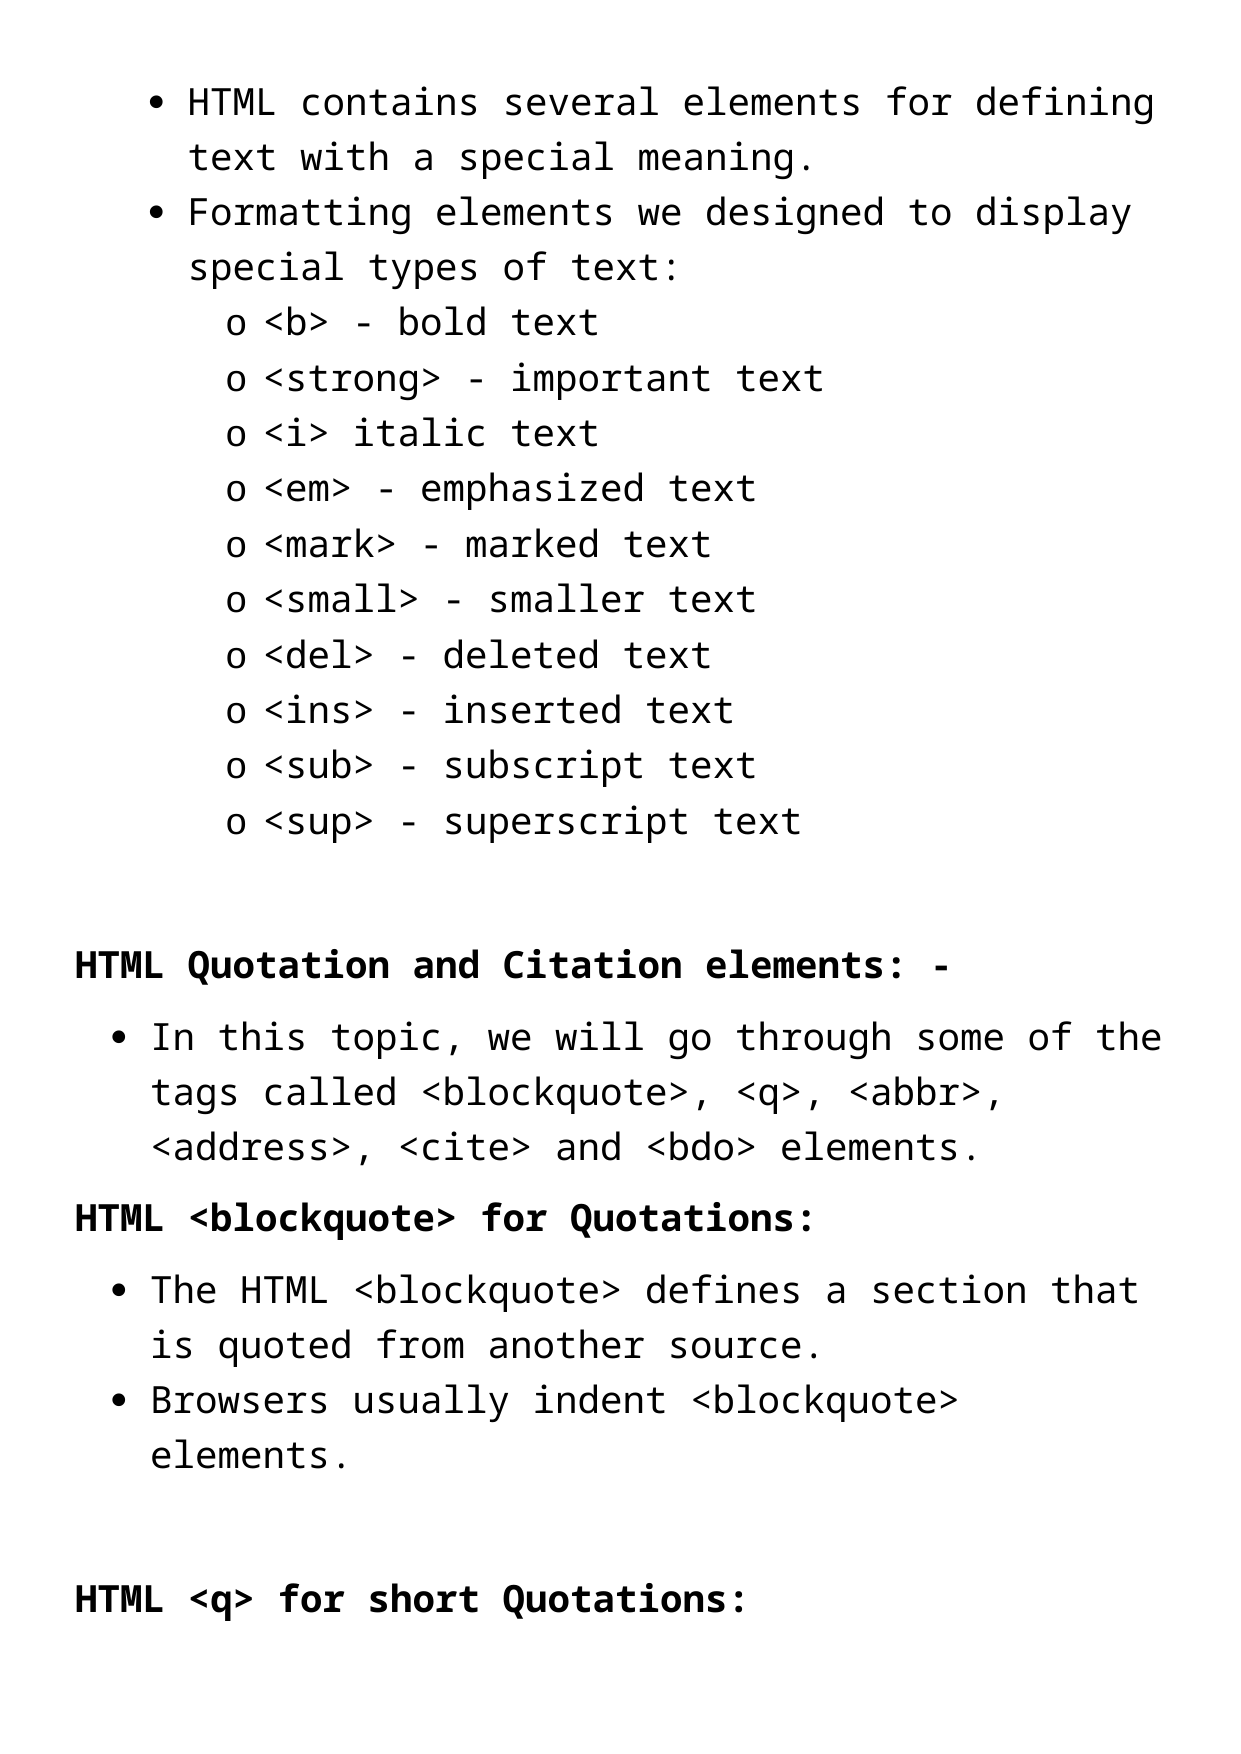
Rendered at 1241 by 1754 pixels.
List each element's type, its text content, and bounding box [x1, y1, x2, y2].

list <i> italic text [225, 406, 1165, 458]
list In this topic, we will go through some of the tags called <blockquote>, <q>, <abbr>, <address>, <cite> and <bdo> elements. [112, 1010, 1165, 1171]
list <small> - smaller text [225, 572, 1165, 624]
list <sub> - subscript text [225, 739, 1165, 790]
list HTML contains several elements for defining text with a special meaning. [150, 75, 1165, 181]
list <b> - bold text [225, 295, 1165, 347]
text HTML Quotation and Citation elements: - [75, 938, 1165, 989]
list <sup> - superscript text [225, 794, 1165, 846]
text HTML <q> for short Quotations: [75, 1572, 1165, 1623]
list <mark> - marked text [225, 517, 1165, 568]
list <strong> - important text [225, 351, 1165, 402]
list <ins> - inserted text [225, 683, 1165, 735]
list Browsers usually indent <blockquote> elements. [112, 1374, 1165, 1480]
list The HTML <blockquote> defines a section that is quoted from another source. [112, 1263, 1165, 1370]
list <del> - deleted text [225, 628, 1165, 679]
list Formatting elements we designed to display special types of text: [150, 185, 1165, 291]
text HTML <blockquote> for Quotations: [75, 1192, 1165, 1243]
list <em> - emphasized text [225, 462, 1165, 513]
